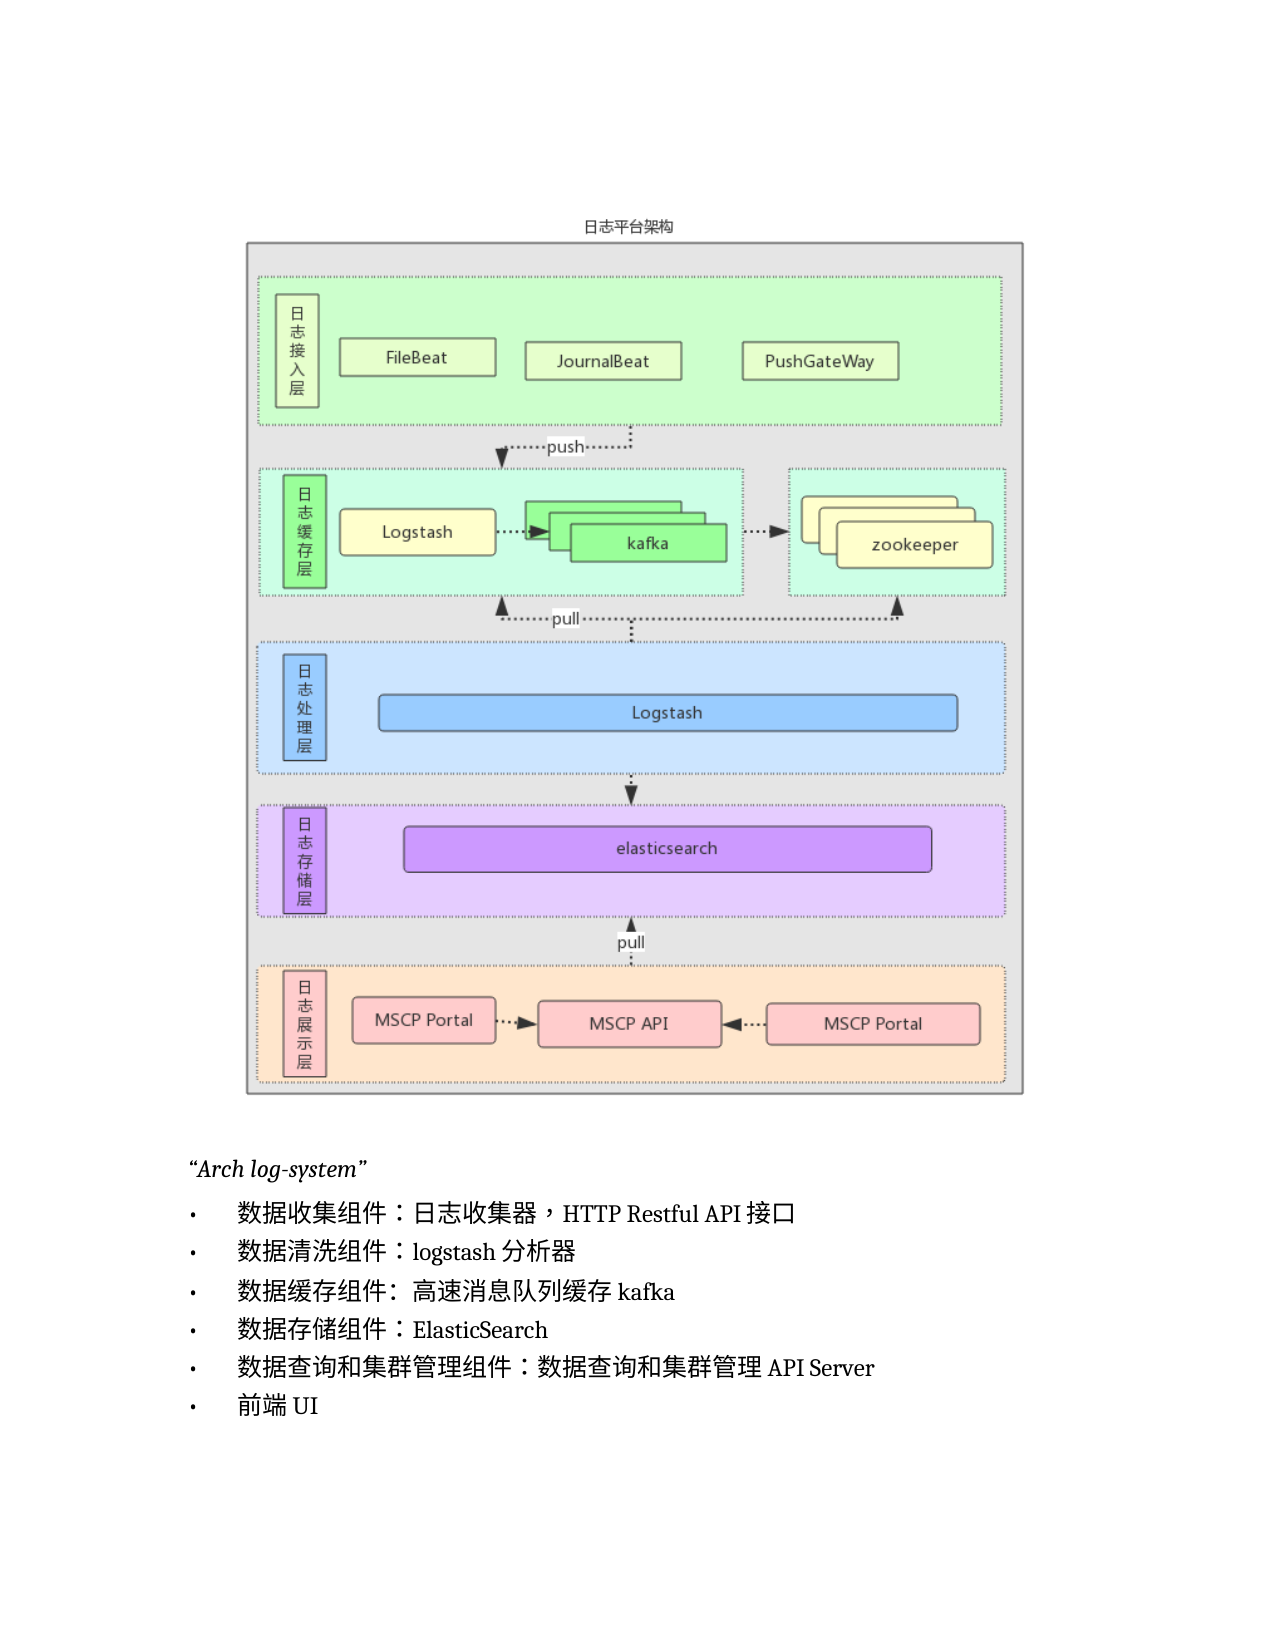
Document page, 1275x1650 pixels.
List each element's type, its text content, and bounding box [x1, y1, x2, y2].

list 数据查询和集群管理组件：数据查询和集群管理API Server [187, 1349, 1087, 1384]
list 前端UI [187, 1387, 1087, 1421]
list 数据存储组件：ElasticSearch [187, 1312, 1087, 1346]
picture [187, 150, 1063, 1134]
list 数据清洗组件：logstash分析器 [187, 1234, 1087, 1268]
list 数据缓存组件：高速消息队列缓存kafka [187, 1272, 1087, 1308]
text “Arch log-system” [187, 1155, 1087, 1184]
list 数据收集组件：日志收集器，HTTP Restful API接口 [187, 1196, 1087, 1230]
